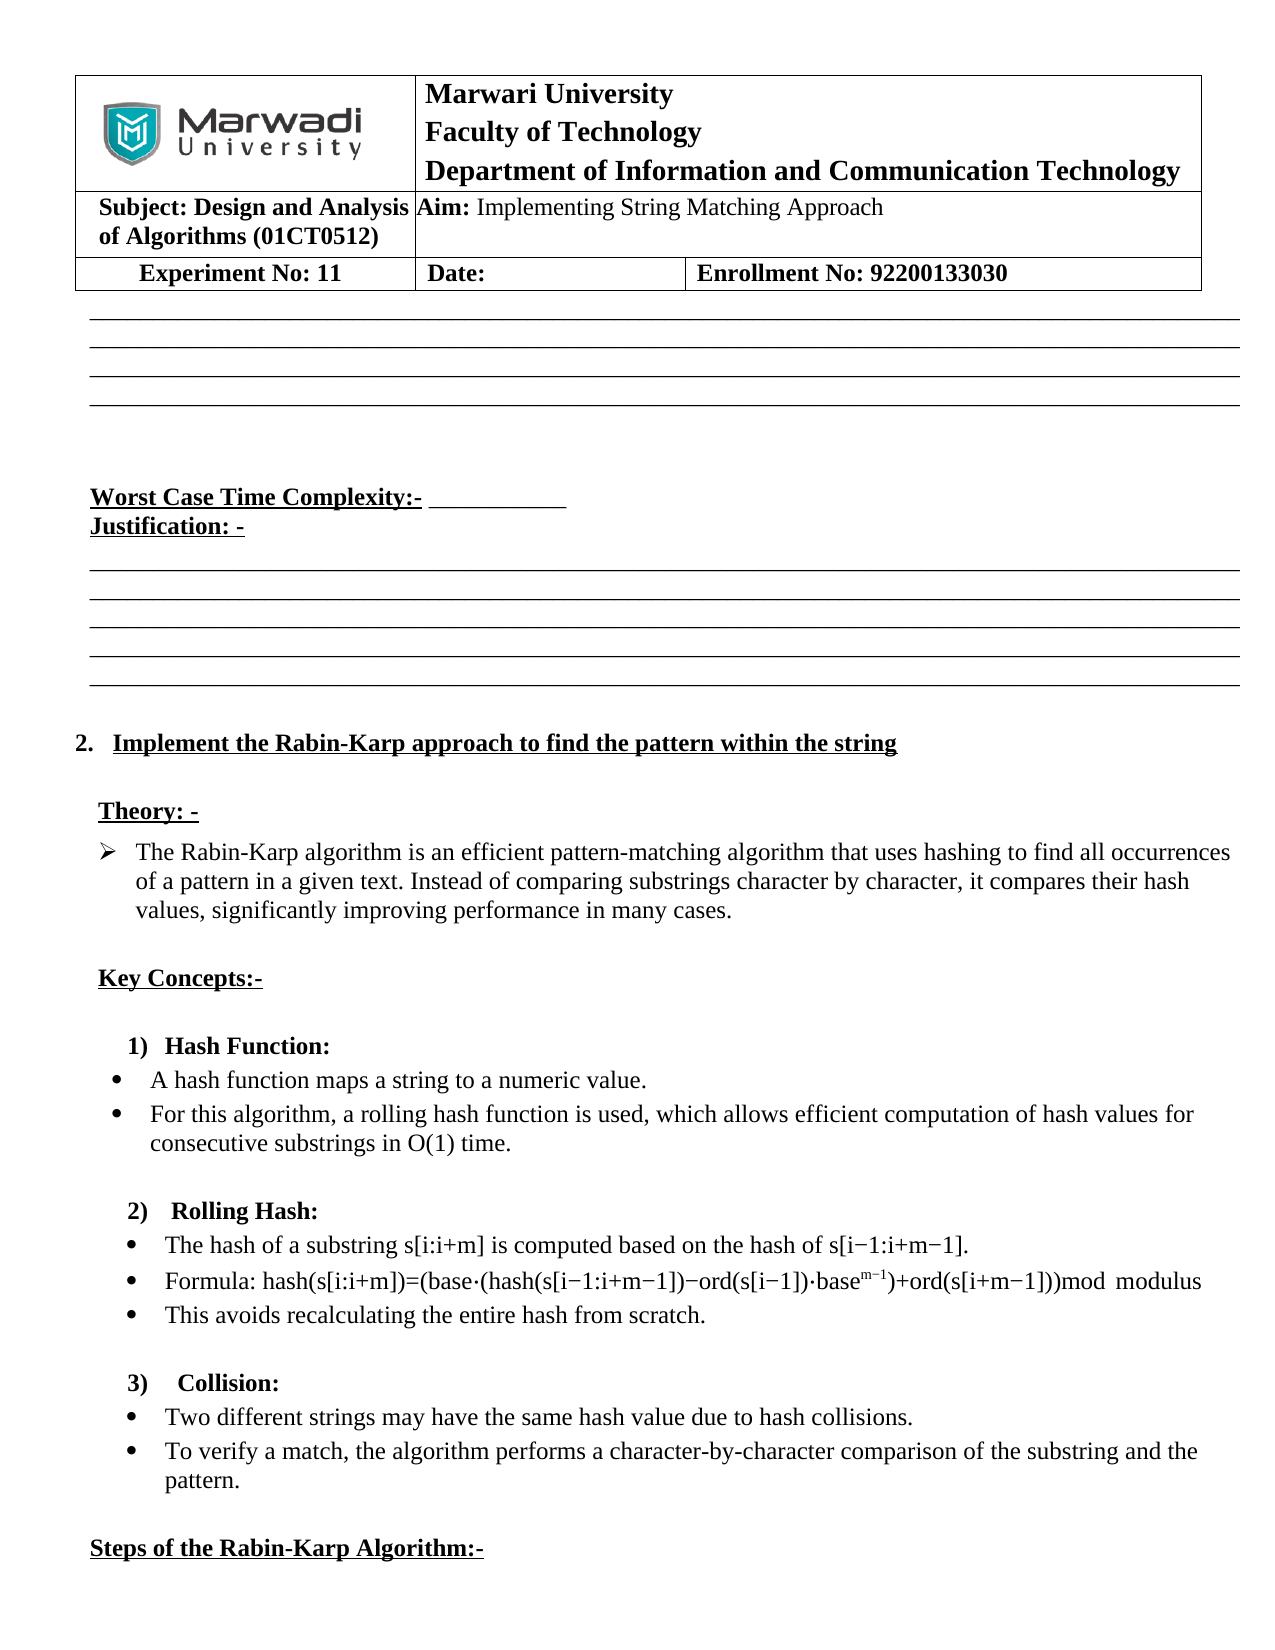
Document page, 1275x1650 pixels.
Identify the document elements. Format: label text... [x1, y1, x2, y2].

picture [103, 102, 361, 166]
subtitle The hash of a substring s[i:i+m] is computed based on the hash of s[i−1:i+m−1]. [127, 1230, 1242, 1259]
subtitle Theory: - [89, 796, 1242, 825]
subtitle A hash function maps a string to a numeric value. [112, 1065, 1242, 1094]
subtitle Implement the Rabin-Karp approach to find the pattern within the string [75, 728, 1242, 757]
subtitle To verify a match, the algorithm performs a character-by-character comparison of the substring and the pattern. [127, 1436, 1242, 1493]
subtitle This avoids recalculating the entire hash from scratch. [127, 1300, 1242, 1328]
subtitle Two different strings may have the same hash value due to hash collisions. [127, 1402, 1242, 1431]
subtitle Key Concepts:- [75, 963, 1242, 992]
subtitle Steps of the Rabin-Karp Algorithm:- [75, 1533, 1242, 1562]
list The Rabin-Karp algorithm is an efficient pattern-matching algorithm that uses hashing to find all occurrences of a pattern in a given text. Instead of comparing substrings character by character, it compares their hash values, significantly improving performance in many cases. [98, 837, 1242, 924]
subtitle Rolling Hash: [127, 1196, 1242, 1225]
subtitle Worst Case Time Complexity:- ___________ Justification: - [89, 482, 1242, 540]
subtitle Formula: hash(s[i:i+m])=(base⋅(hash(s[i−1:i+m−1])−ord(s[i−1])⋅basem−1)+ord(s[i+m−1]))mod modulus [127, 1264, 1242, 1294]
subtitle Hash Function: [127, 1031, 1242, 1060]
subtitle For this algorithm, a rolling hash function is used, which allows efficient computation of hash values for consecutive substrings in O(1) time. [112, 1099, 1242, 1157]
subtitle Collision: [127, 1368, 1242, 1397]
